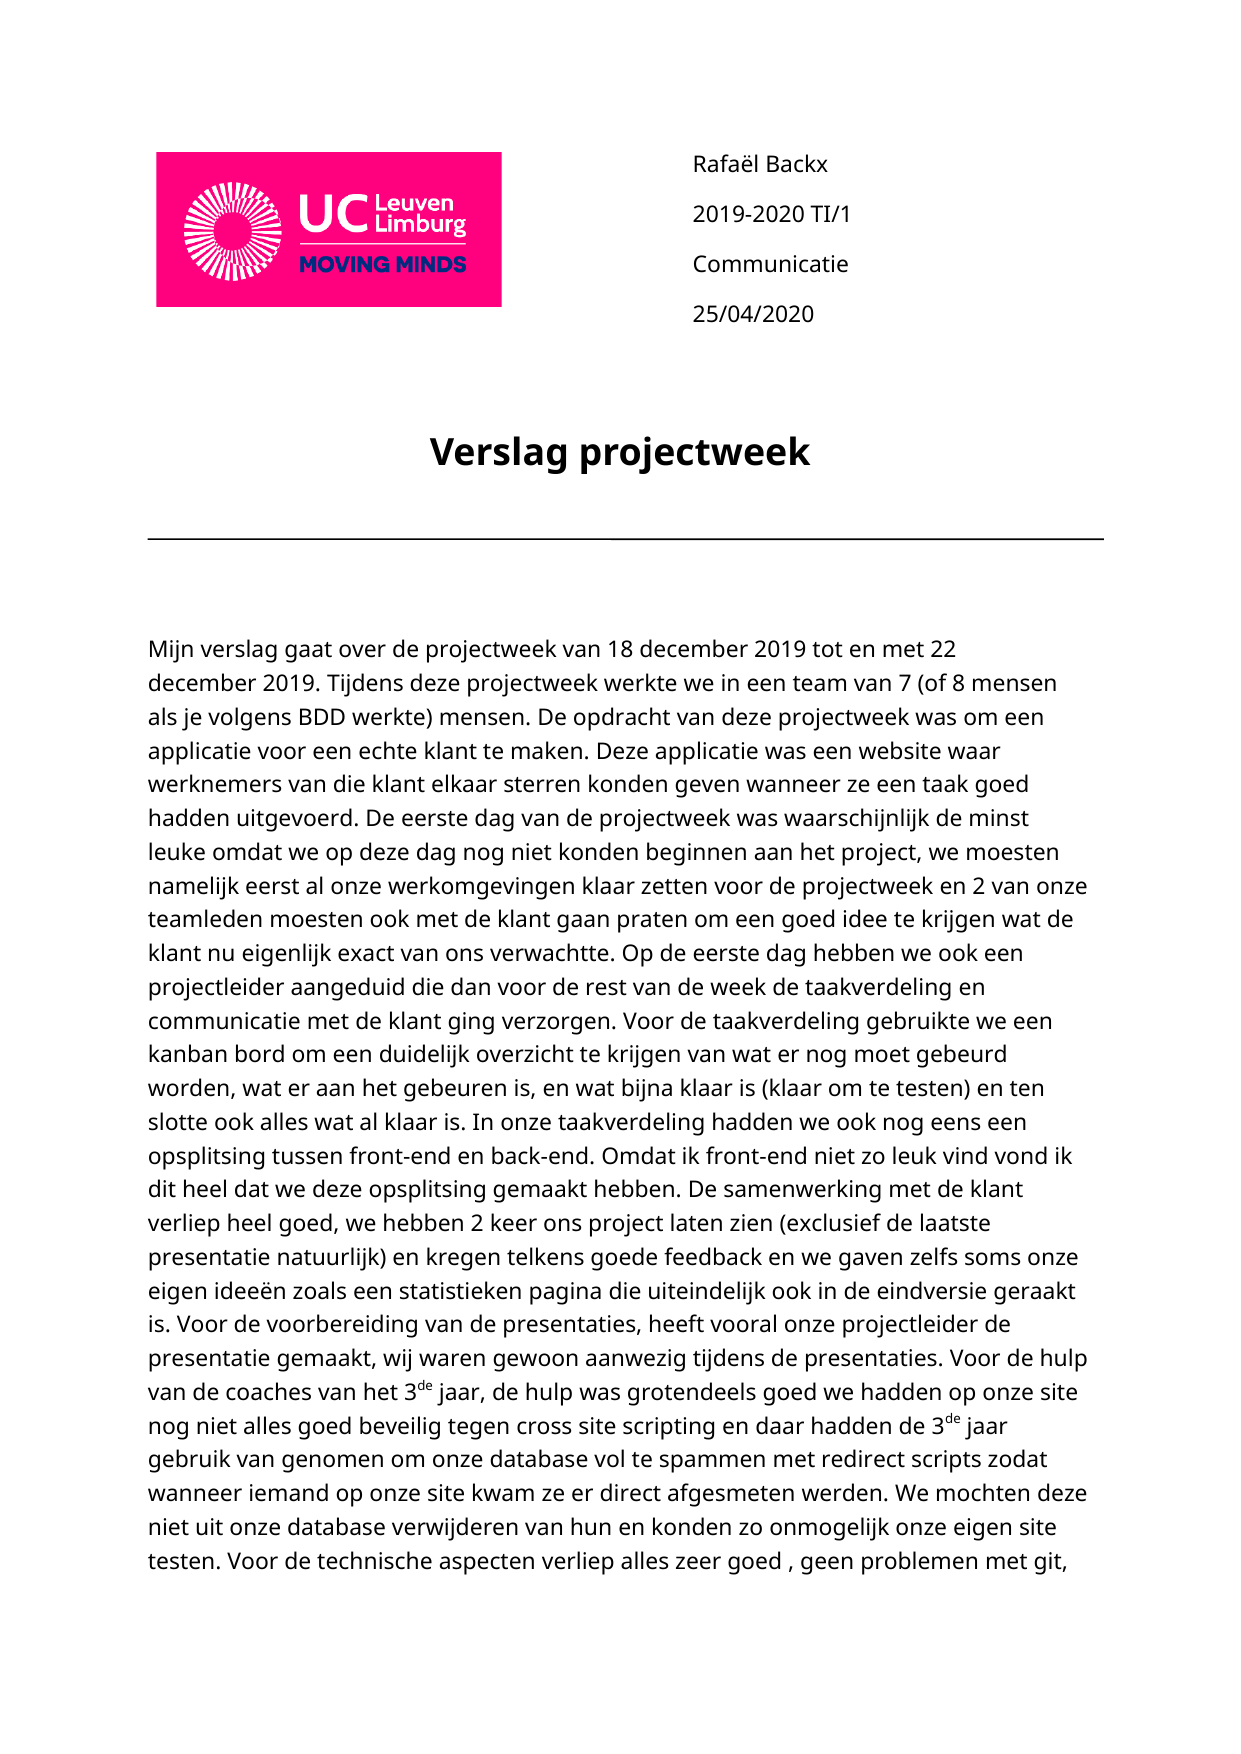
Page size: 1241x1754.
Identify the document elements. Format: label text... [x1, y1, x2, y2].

table_cell 2019-2020 TI/1 [685, 198, 1093, 248]
subtitle Verslag projectweek [148, 425, 1093, 476]
table_cell 25/04/2020 [685, 298, 1093, 348]
table_cell Communicatie [685, 248, 1093, 298]
picture [154, 152, 502, 306]
table_header Rafaël Backx [685, 148, 1093, 198]
table_header [148, 148, 685, 348]
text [148, 633, 1093, 1576]
